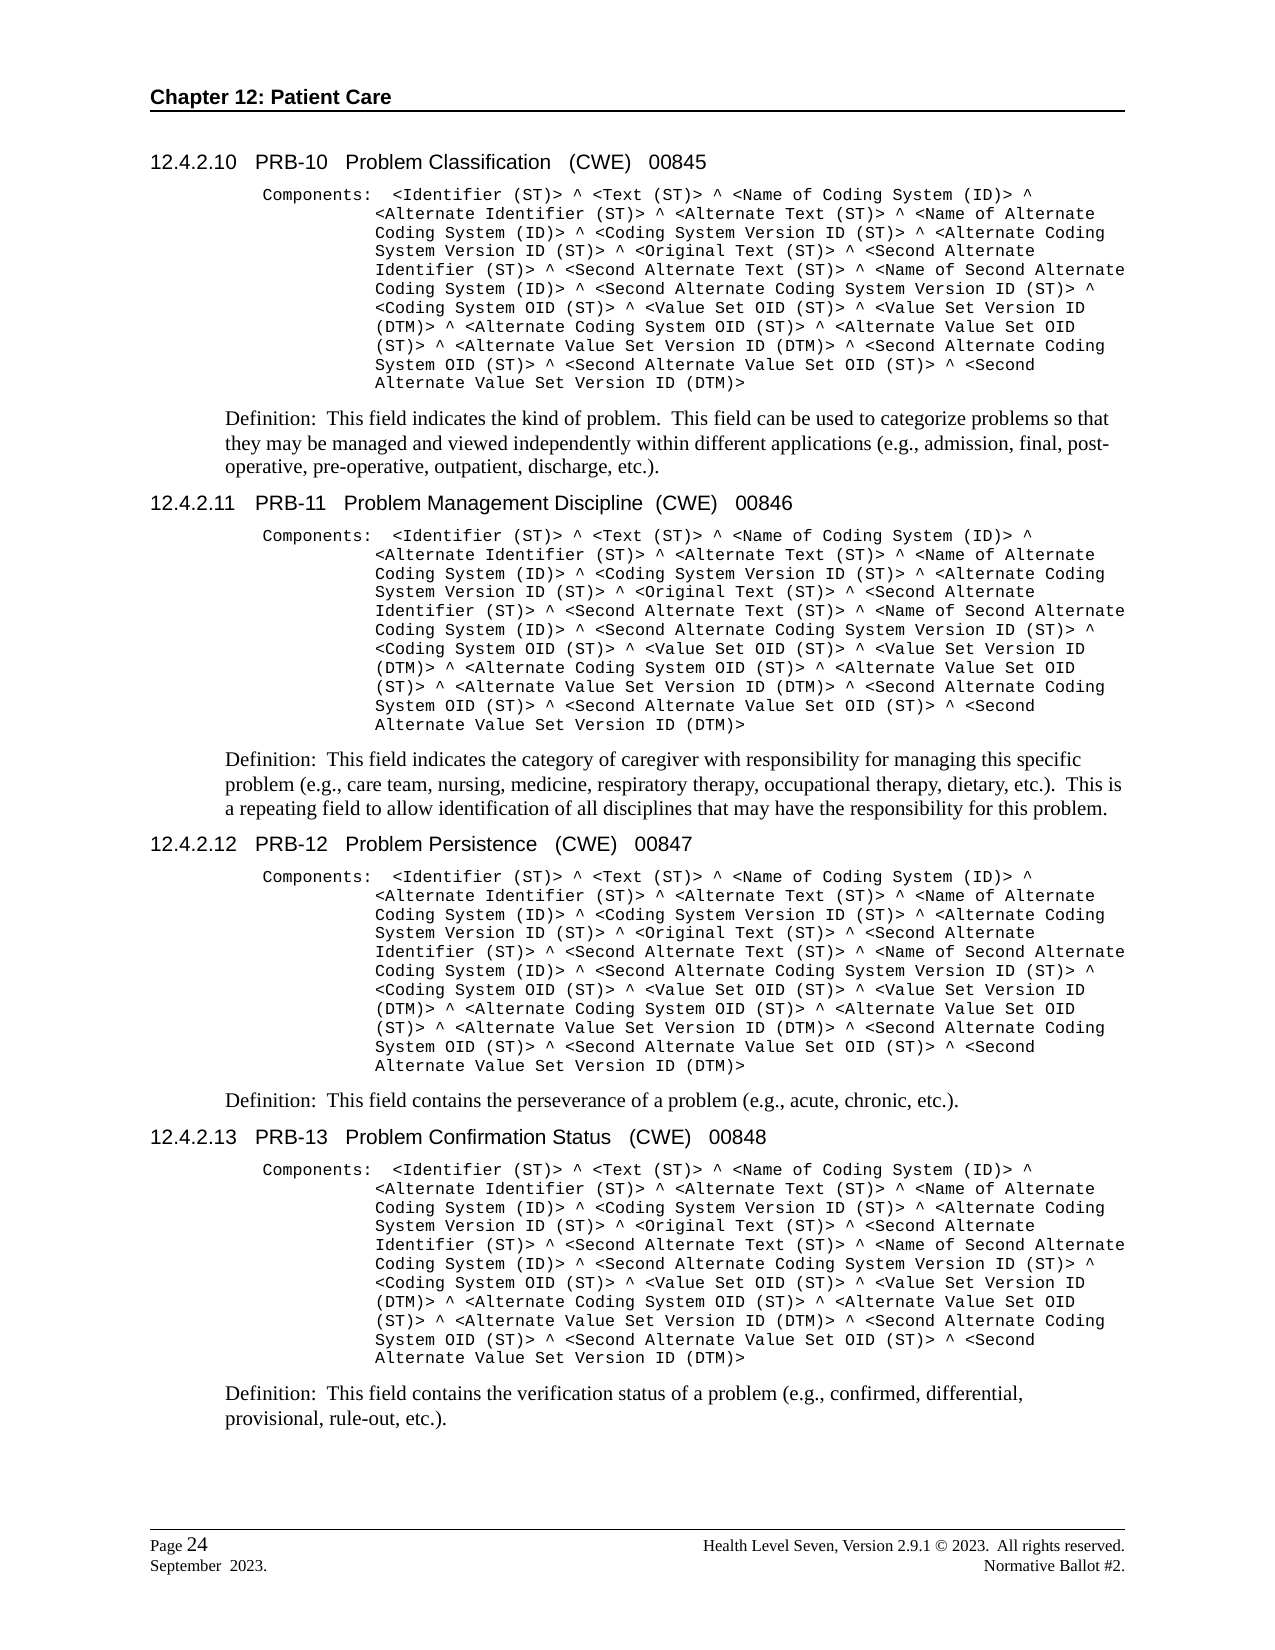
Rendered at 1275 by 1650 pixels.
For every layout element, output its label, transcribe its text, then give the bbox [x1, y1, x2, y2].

subtitle 12.4.2.13 PRB-13 Problem Confirmation Status (CWE) 00848 [150, 1125, 1125, 1149]
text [262, 1161, 1125, 1369]
text Definition: This field indicates the kind of problem. This field can be used to categorize problems so that they may be managed and viewed independently within different applications (e.g., admission, final, post-operative, pre-operative, outpatient, discharge, etc.). [225, 406, 1125, 478]
subtitle 12.4.2.12 PRB-12 Problem Persistence (CWE) 00847 [150, 832, 1125, 856]
subtitle 12.4.2.11 PRB-11 Problem Management Discipline (CWE) 00846 [150, 491, 1125, 515]
text Definition: This field contains the perseverance of a problem (e.g., acute, chronic, etc.). [225, 1088, 1125, 1112]
subtitle 12.4.2.10 PRB-10 Problem Classification (CWE) 00845 [150, 150, 1125, 174]
text Definition: This field indicates the category of caregiver with responsibility for managing this specific problem (e.g., care team, nursing, medicine, respiratory therapy, occupational therapy, dietary, etc.). This is a repeating field to allow identification of all disciplines that may have the responsibility for this problem. [225, 747, 1125, 819]
text Definition: This field contains the verification status of a problem (e.g., confirmed, differential, provisional, rule-out, etc.). [225, 1381, 1125, 1429]
